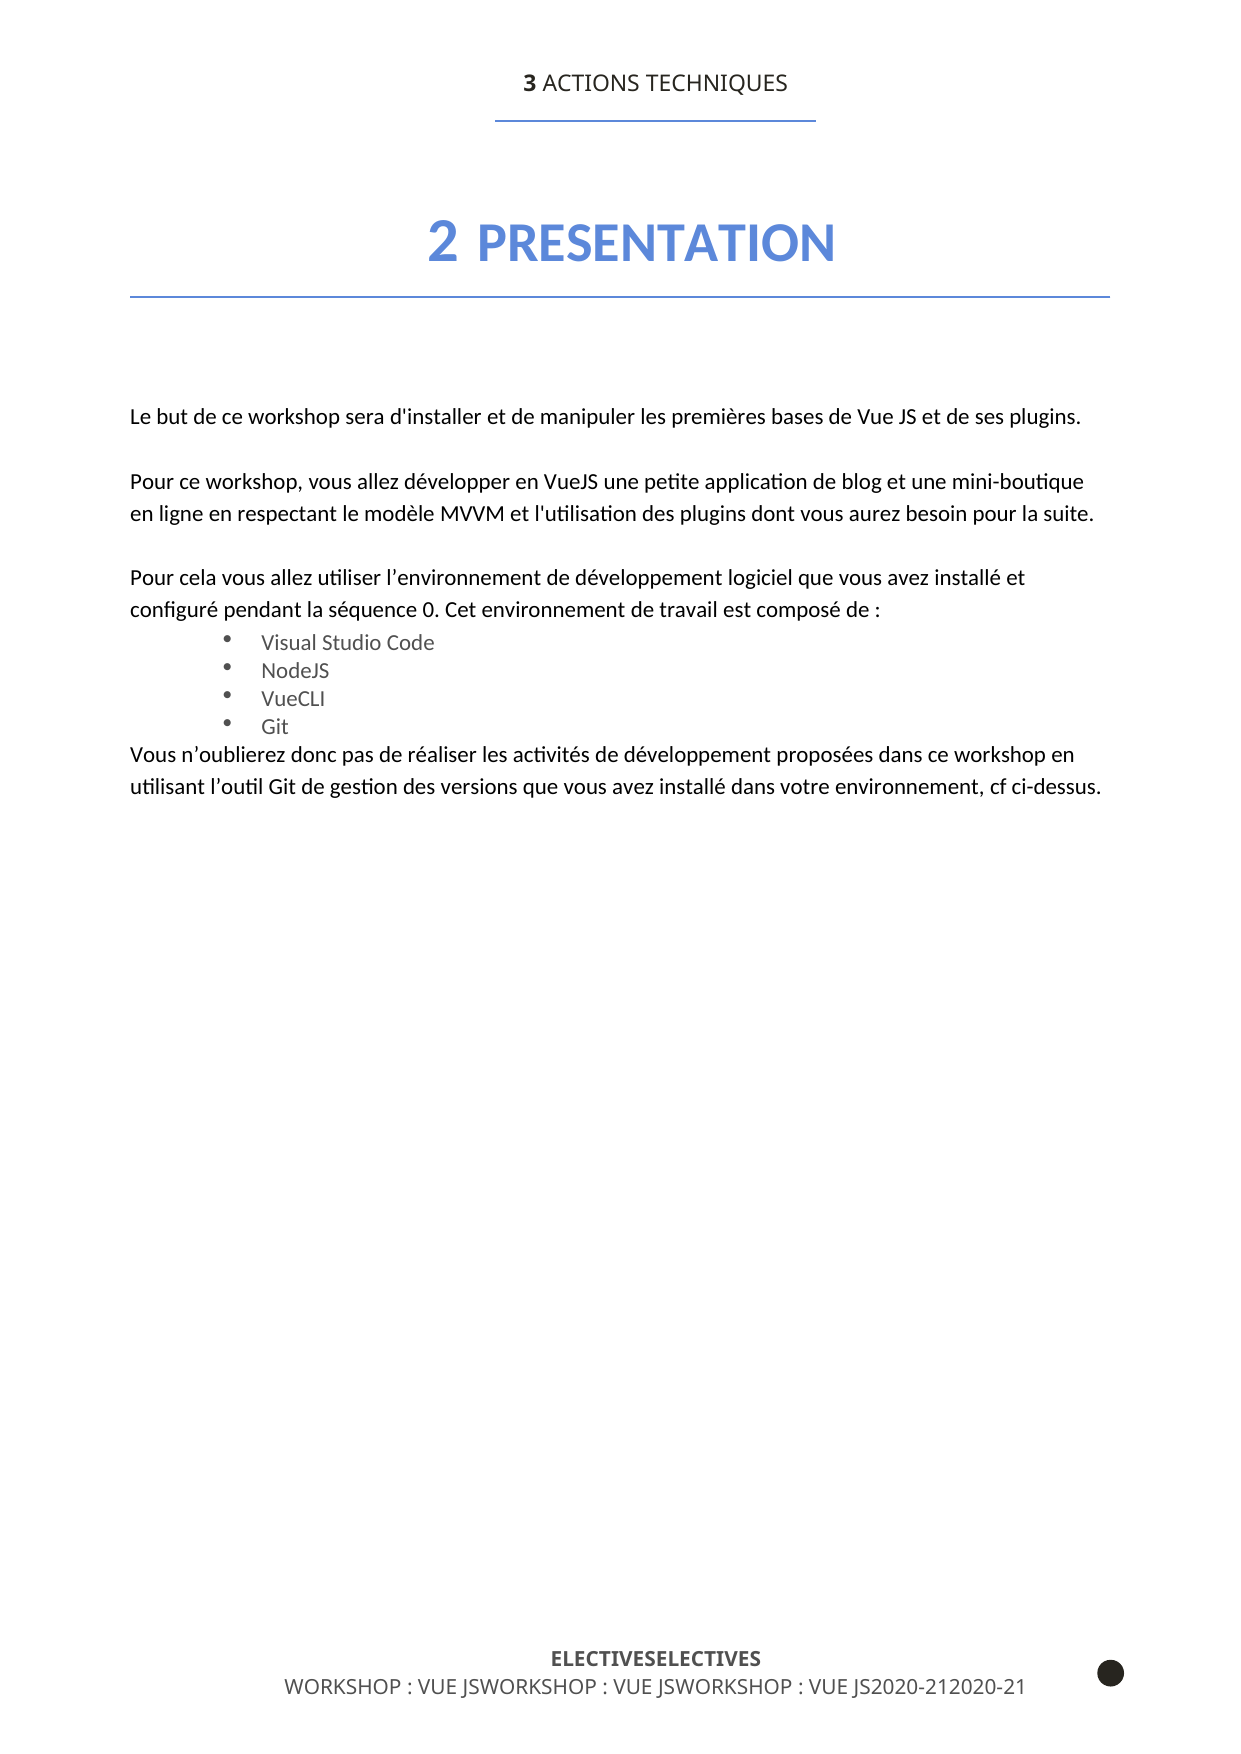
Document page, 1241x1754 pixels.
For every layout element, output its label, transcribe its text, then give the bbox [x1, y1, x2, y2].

list NodeJS [224, 656, 1110, 684]
subtitle PRESENTATION [130, 207, 1110, 296]
text Pour ce workshop, vous allez développer en VueJS une petite application de blog et une mini-boutique en ligne en respectant le modèle MVVM et l'utilisation des plugins dont vous aurez besoin pour la suite. [130, 467, 1110, 527]
text Le but de ce workshop sera d'installer et de manipuler les premières bases de Vue JS et de ses plugins. [130, 402, 1110, 431]
text Pour cela vous allez utiliser l’environnement de développement logiciel que vous avez installé et configuré pendant la séquence 0. Cet environnement de travail est composé de : [130, 563, 1110, 624]
text Vous n’oublierez donc pas de réaliser les activités de développement proposées dans ce workshop en utilisant l’outil Git de gestion des versions que vous avez installé dans votre environnement, cf ci-dessus. [130, 740, 1110, 800]
list Visual Studio Code [224, 628, 1110, 656]
list VueCLI [224, 684, 1110, 712]
list Git [224, 712, 1110, 740]
